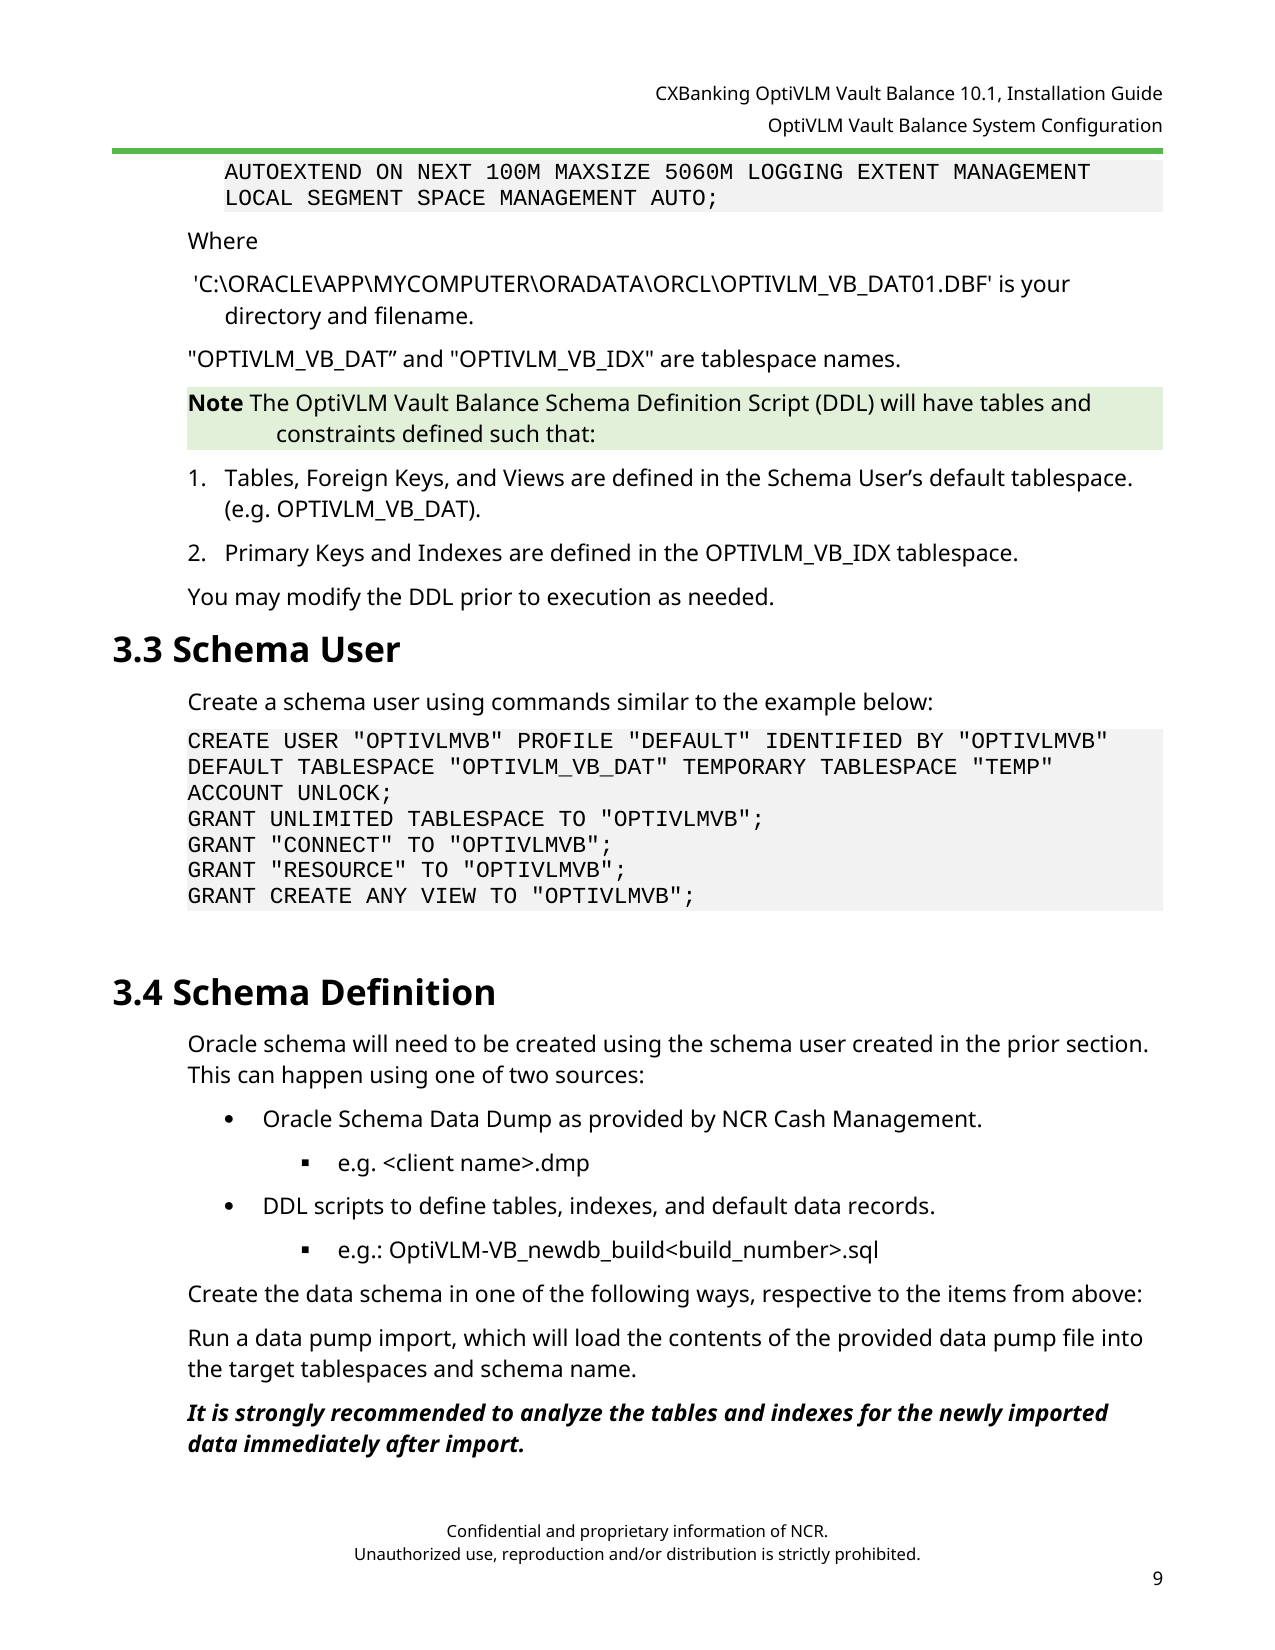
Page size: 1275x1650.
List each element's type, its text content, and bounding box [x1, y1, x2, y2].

text GRANT "RESOURCE" TO "OPTIVLMVB"; [187, 859, 1163, 885]
text Oracle schema will need to be created using the schema user created in the prior section. This can happen using one of two sources: [187, 1028, 1163, 1090]
list DDL scripts to define tables, indexes, and default data records. [225, 1190, 1163, 1221]
subtitle Schema Definition [112, 967, 1163, 1015]
text GRANT "CONNECT" TO "OPTIVLMVB"; [187, 833, 1163, 859]
list e.g. <client name>.dmp [300, 1146, 1163, 1178]
list Primary Keys and Indexes are defined in the OPTIVLM_VB_IDX tablespace. [187, 537, 1163, 568]
text You may modify the DDL prior to execution as needed. [187, 581, 1163, 612]
list Oracle Schema Data Dump as provided by NCR Cash Management. [225, 1103, 1163, 1134]
list "OPTIVLM_VB_DAT” and "OPTIVLM_VB_IDX" are tablespace names. [187, 343, 1163, 375]
list e.g.: OptiVLM-VB_newdb_build<build_number>.sql [300, 1234, 1163, 1265]
text Run a data pump import, which will load the contents of the provided data pump file into the target tablespaces and schema name. [187, 1321, 1163, 1384]
text Create a schema user using commands similar to the example below: [187, 685, 1163, 717]
text Create the data schema in one of the following ways, respective to the items from above: [187, 1278, 1163, 1309]
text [224, 160, 1163, 212]
text Note The OptiVLM Vault Balance Schema Definition Script (DDL) will have tables and constraints defined such that: [187, 387, 1163, 450]
list Tables, Foreign Keys, and Views are defined in the Schema User’s default tablespace. (e.g. OPTIVLM_VB_DAT). [187, 462, 1163, 525]
subtitle Schema User [112, 625, 1163, 673]
list 'C:\ORACLE\APP\MYCOMPUTER\ORADATA\ORCL\OPTIVLM_VB_DAT01.DBF' is your directory and filename. [187, 268, 1163, 331]
text It is strongly recommended to analyze the tables and indexes for the newly imported data immediately after import. [187, 1396, 1163, 1459]
text GRANT CREATE ANY VIEW TO "OPTIVLMVB"; [187, 885, 1163, 911]
text CREATE USER "OPTIVLMVB" PROFILE "DEFAULT" IDENTIFIED BY "OPTIVLMVB" DEFAULT TABLESPACE "OPTIVLM_VB_DAT" TEMPORARY TABLESPACE "TEMP" ACCOUNT UNLOCK; [187, 729, 1163, 807]
text GRANT UNLIMITED TABLESPACE TO "OPTIVLMVB"; [187, 807, 1163, 833]
text Where [187, 225, 1163, 256]
